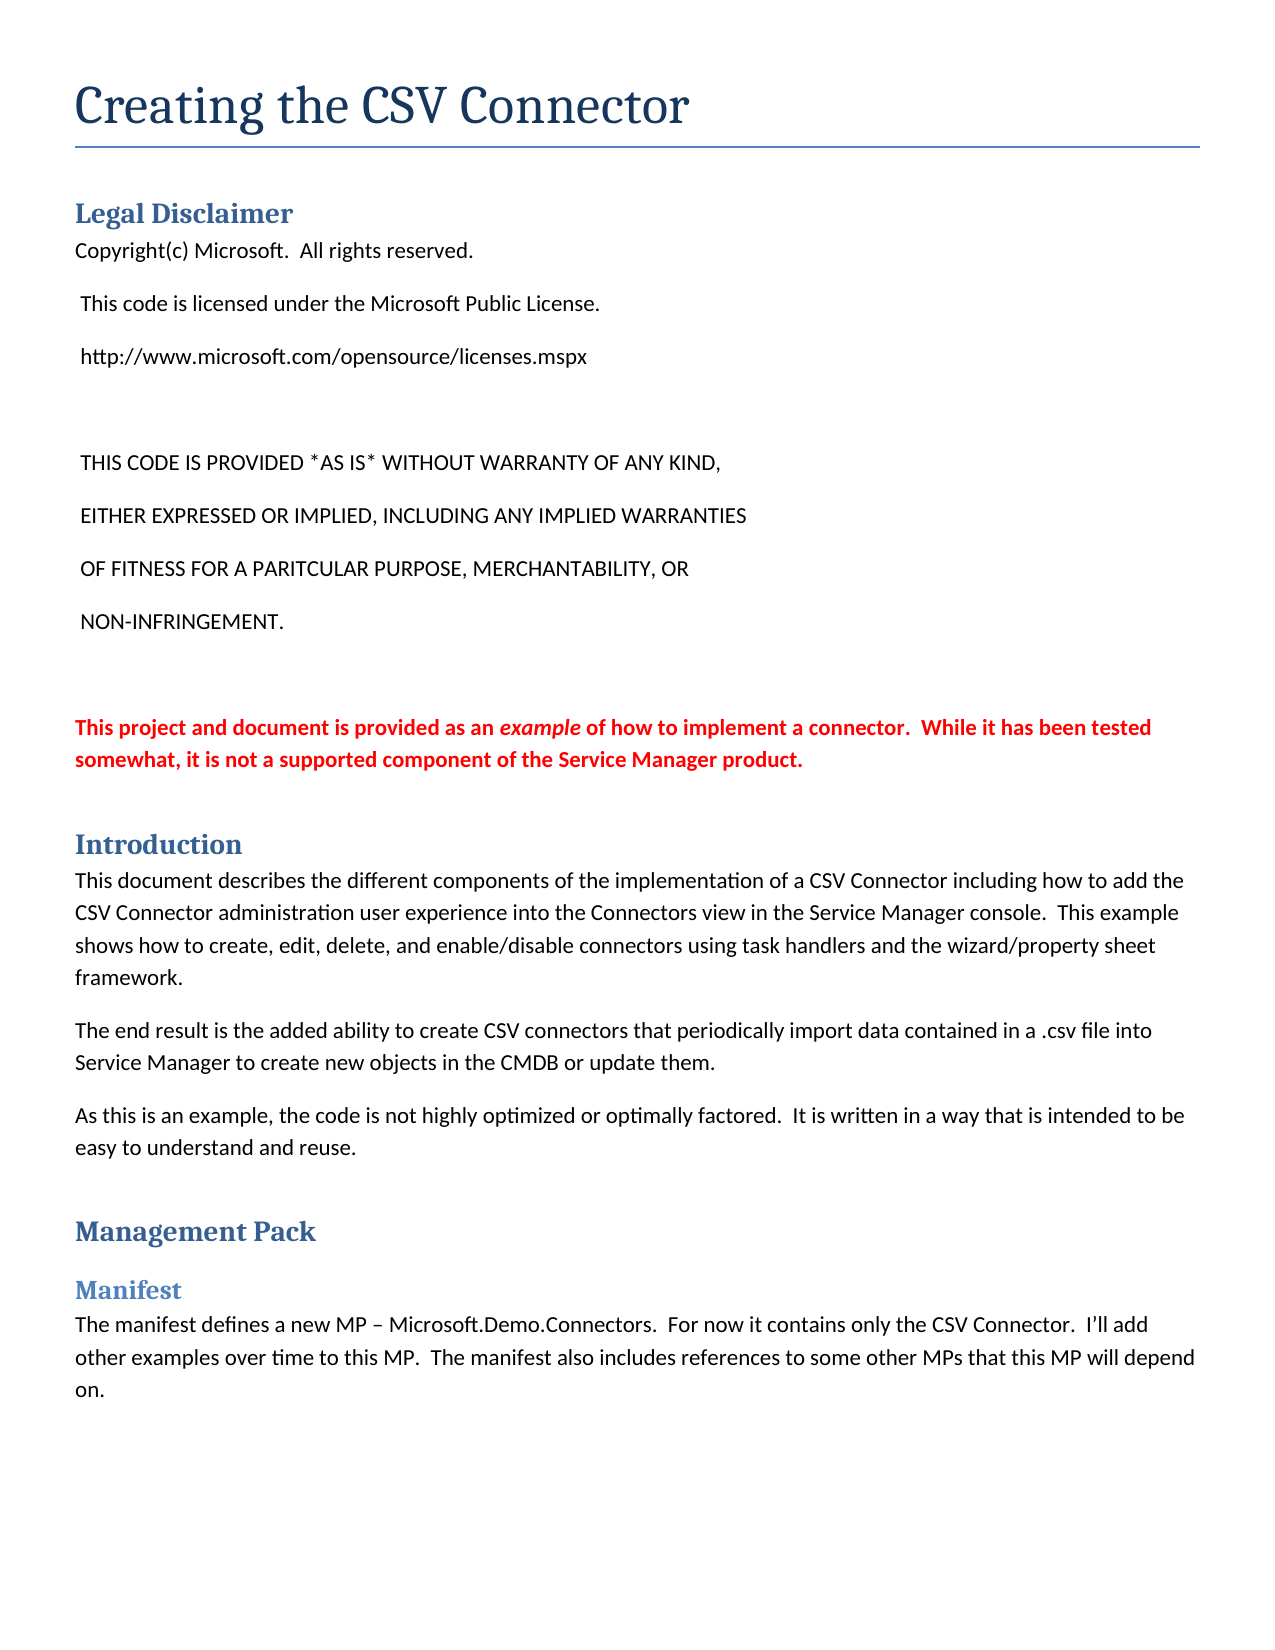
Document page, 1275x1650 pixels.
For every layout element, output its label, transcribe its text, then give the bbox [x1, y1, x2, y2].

text This document describes the different components of the implementation of a CSV Connector including how to add the CSV Connector administration user experience into the Connectors view in the Service Manager console. This example shows how to create, edit, delete, and enable/disable connectors using task handlers and the wizard/property sheet framework. [75, 866, 1200, 991]
text This code is licensed under the Microsoft Public License. [75, 289, 1200, 317]
subtitle Legal Disclaimer [75, 198, 1200, 231]
text This project and document is provided as an example of how to implement a connector. While it has been tested somewhat, it is not a supported component of the Service Manager product. [75, 713, 1200, 774]
text THIS CODE IS PROVIDED *AS IS* WITHOUT WARRANTY OF ANY KIND, [75, 448, 1200, 476]
text The manifest defines a new MP – Microsoft.Demo.Connectors. For now it contains only the CSV Connector. I’ll add other examples over time to this MP. The manifest also includes references to some other MPs that this MP will depend on. [75, 1311, 1200, 1403]
subtitle Management Pack [75, 1216, 1200, 1249]
text http://www.microsoft.com/opensource/licenses.mspx [75, 342, 1200, 370]
subtitle Manifest [75, 1275, 1200, 1306]
text EITHER EXPRESSED OR IMPLIED, INCLUDING ANY IMPLIED WARRANTIES [75, 501, 1200, 529]
text As this is an example, the code is not highly optimized or optimally factored. It is written in a way that is intended to be easy to understand and reuse. [75, 1101, 1200, 1161]
text OF FITNESS FOR A PARITCULAR PURPOSE, MERCHANTABILITY, OR [75, 554, 1200, 582]
text Copyright(c) Microsoft. All rights reserved. [75, 236, 1200, 264]
text The end result is the added ability to create CSV connectors that periodically import data contained in a .csv file into Service Manager to create new objects in the CMDB or update them. [75, 1016, 1200, 1076]
subtitle Introduction [75, 828, 1200, 861]
title Creating the CSV Connector [75, 75, 1200, 146]
text NON-INFRINGEMENT. [75, 607, 1200, 635]
